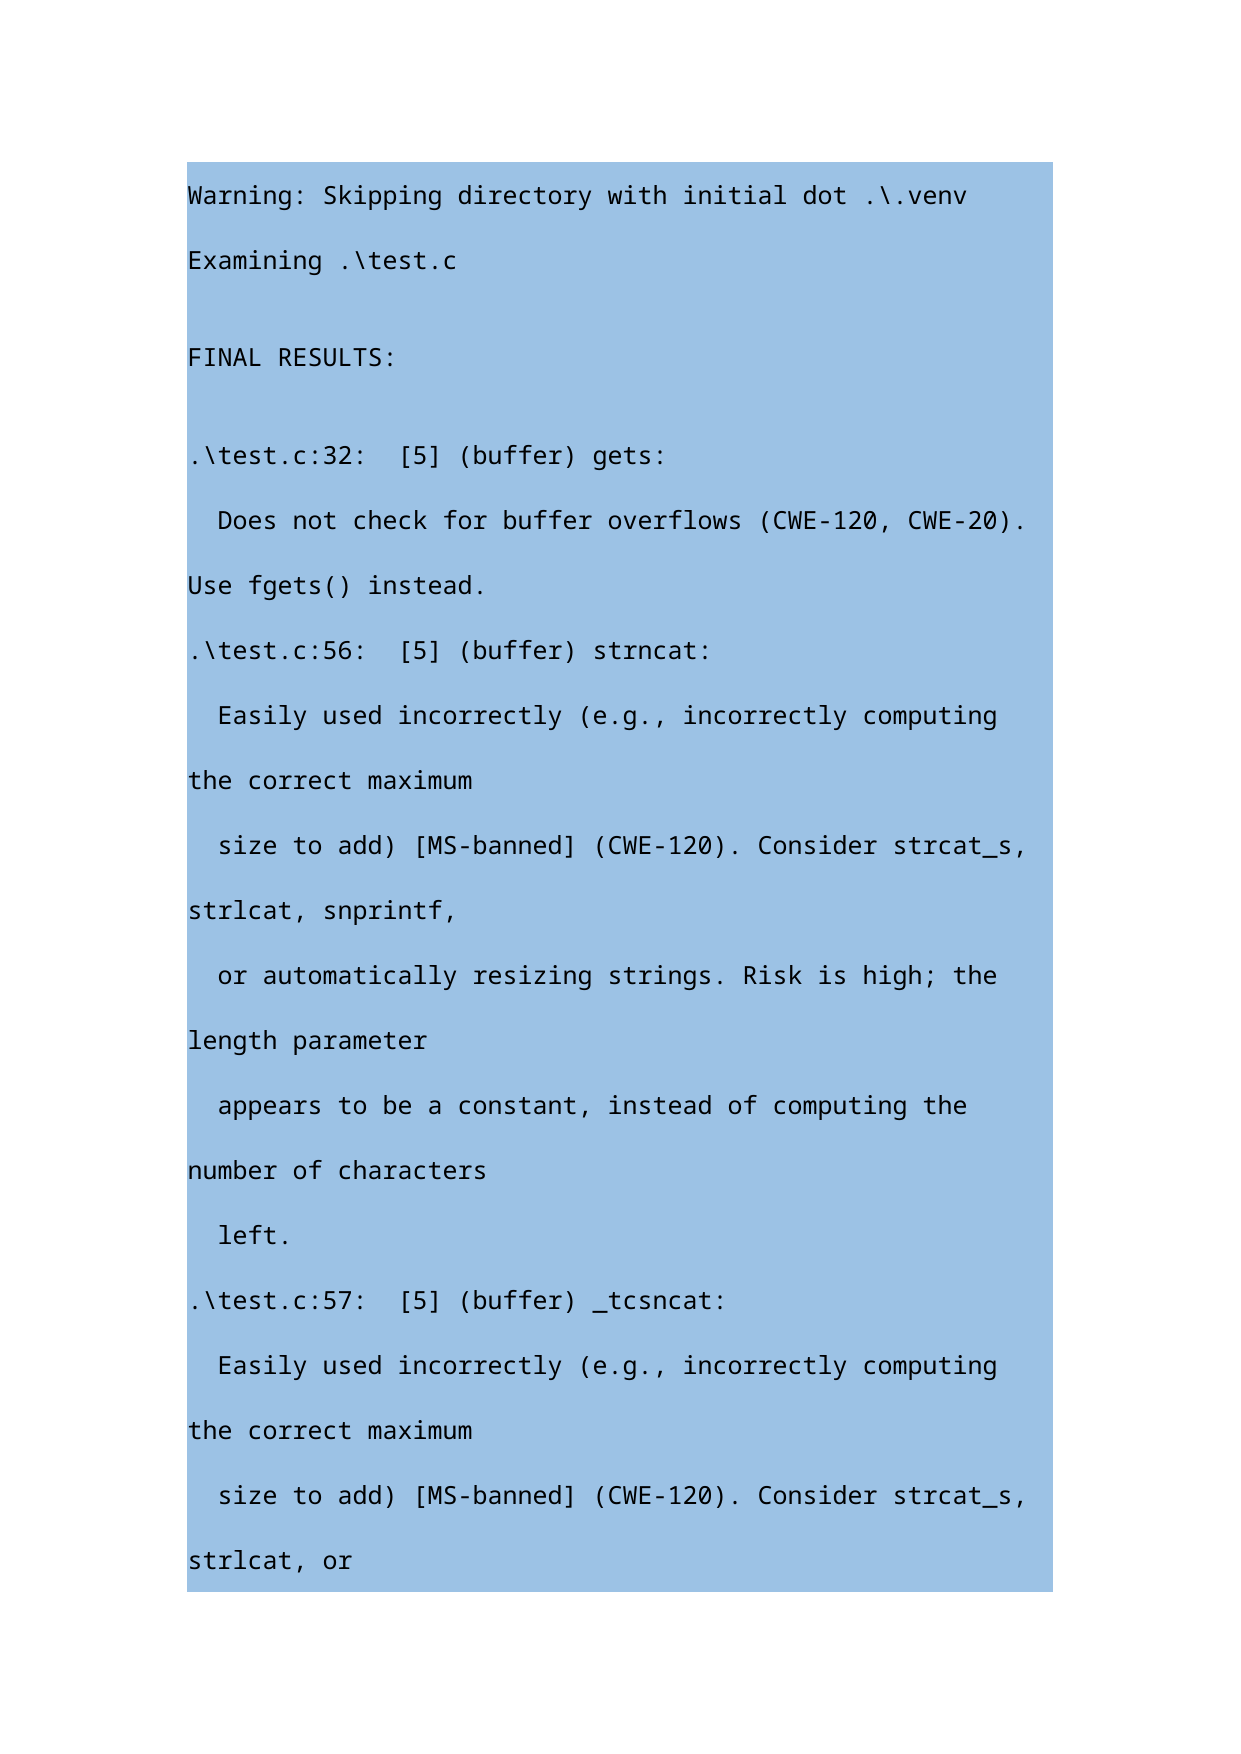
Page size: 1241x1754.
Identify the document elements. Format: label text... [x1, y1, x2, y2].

text .\test.c:57: [5] (buffer) _tcsncat: [187, 1267, 1053, 1332]
text Easily used incorrectly (e.g., incorrectly computing the correct maximum [187, 1332, 1053, 1462]
text or automatically resizing strings. Risk is high; the length parameter [187, 942, 1053, 1072]
text Easily used incorrectly (e.g., incorrectly computing the correct maximum [187, 682, 1053, 812]
text size to add) [MS-banned] (CWE-120). Consider strcat_s, strlcat, or [187, 1462, 1053, 1592]
text Does not check for buffer overflows (CWE-120, CWE-20). Use fgets() instead. [187, 487, 1053, 617]
text Warning: Skipping directory with initial dot .\.venv [187, 162, 1053, 227]
text .\test.c:32: [5] (buffer) gets: [187, 422, 1053, 487]
text appears to be a constant, instead of computing the number of characters [187, 1072, 1053, 1202]
text left. [187, 1202, 1053, 1267]
text size to add) [MS-banned] (CWE-120). Consider strcat_s, strlcat, snprintf, [187, 812, 1053, 942]
text .\test.c:56: [5] (buffer) strncat: [187, 617, 1053, 682]
text Examining .\test.c [187, 227, 1053, 292]
text FINAL RESULTS: [187, 324, 1053, 389]
